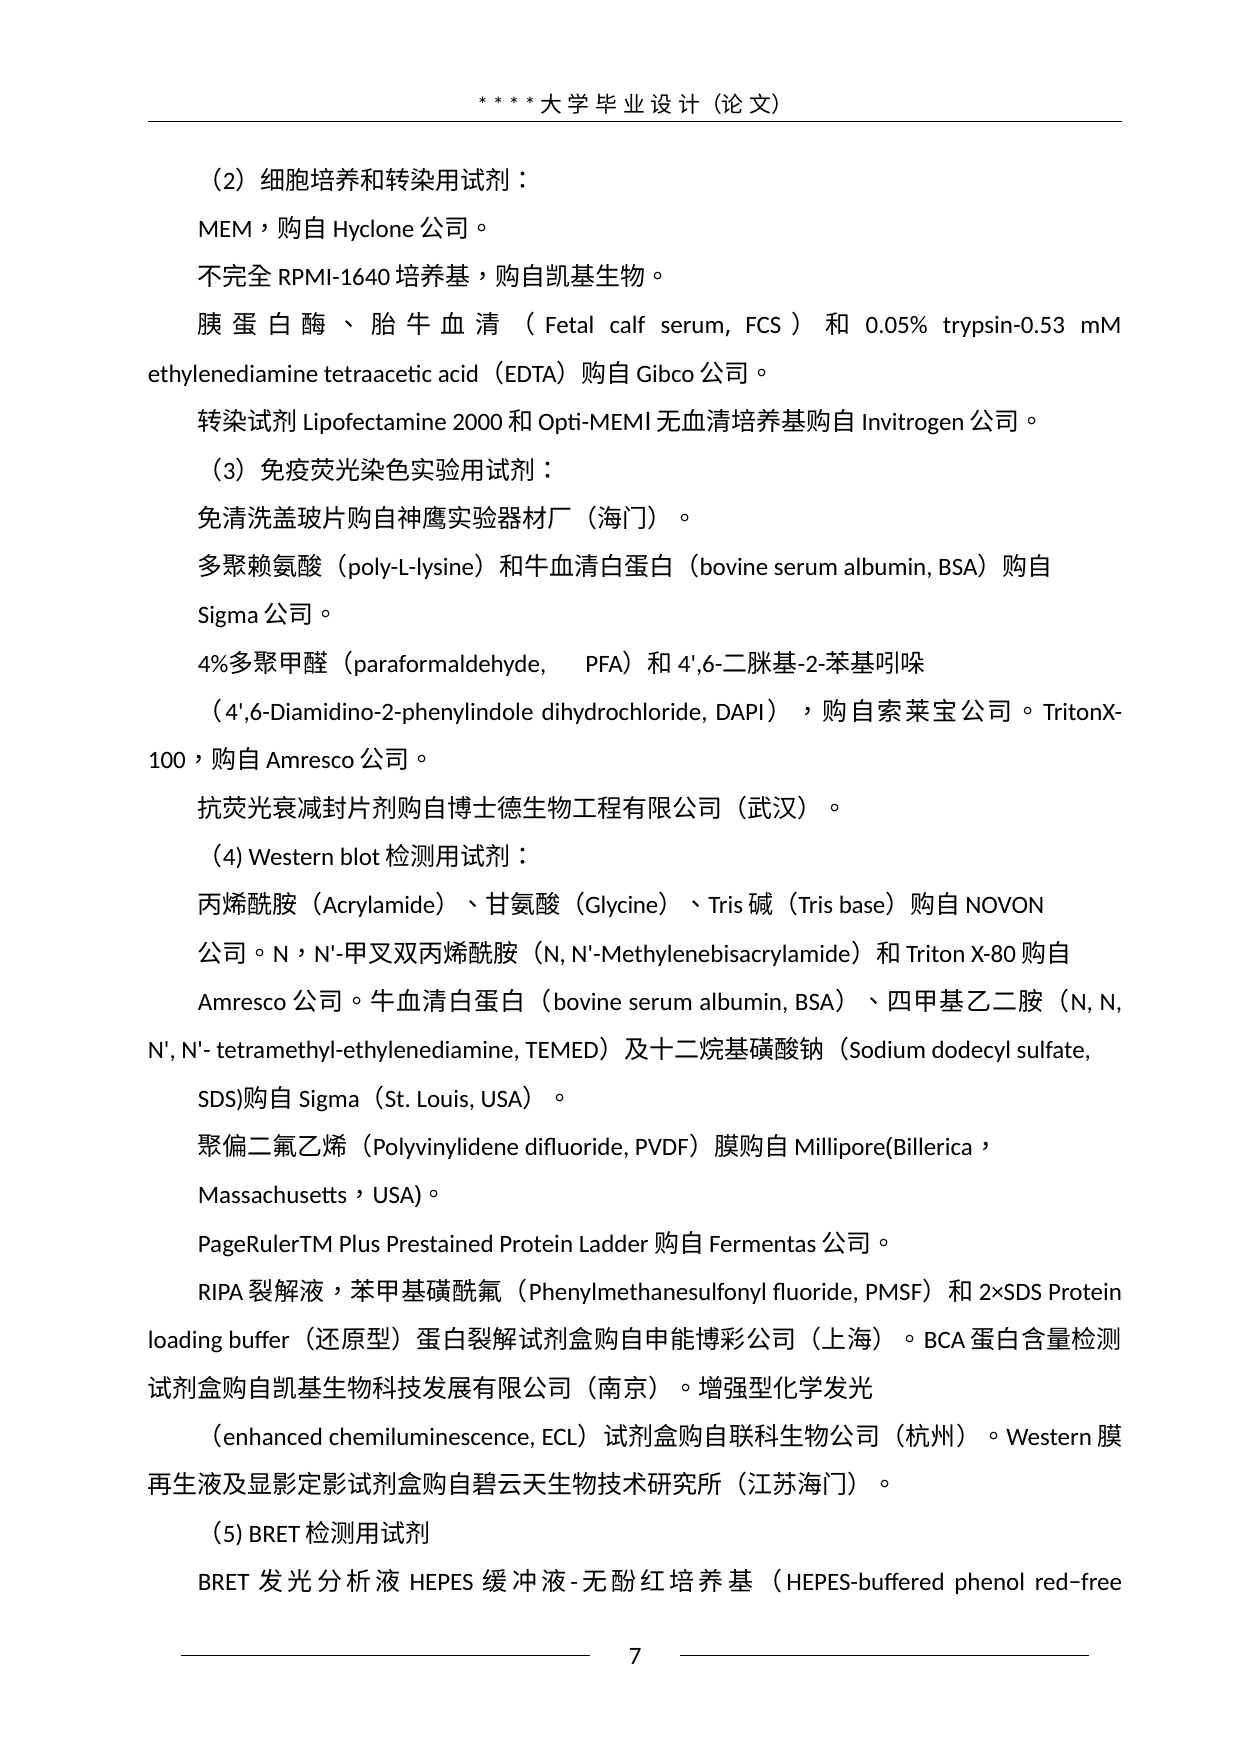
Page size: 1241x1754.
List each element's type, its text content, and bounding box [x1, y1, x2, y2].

text Amresco公司。牛血清白蛋白（bovine serum albumin, BSA）、四甲基乙二胺（N, N, N', N'- tetramethyl-ethylenediamine, TEMED）及十二烷基磺酸钠（Sodium dodecyl sulfate, [148, 969, 1122, 1066]
text 转染试剂Lipofectamine 2000和Opti-MEMⅠ无血清培养基购自Invitrogen公司。 [148, 389, 1122, 438]
text PageRulerTM Plus Prestained Protein Ladder购自Fermentas公司。 [148, 1211, 1122, 1259]
text MEM，购自Hyclone公司。 [148, 196, 1122, 244]
text 不完全RPMI-1640培养基，购自凯基生物。 [148, 244, 1122, 293]
text 免清洗盖玻片购自神鹰实验器材厂（海门）。 [148, 486, 1122, 534]
subtitle （3）免疫荧光染色实验用试剂： [148, 438, 1122, 486]
text 胰蛋白酶、胎牛血清（Fetal calf serum, FCS）和0.05% trypsin-0.53 mM ethylenediamine tetraacetic acid（EDTA）购自Gibco公司。 [148, 293, 1122, 389]
text Massachusetts，USA)。 [148, 1163, 1122, 1211]
text 丙烯酰胺（Acrylamide）、甘氨酸（Glycine）、Tris碱（Tris base）购自NOVON [148, 873, 1122, 921]
text 公司。N，N'-甲叉双丙烯酰胺（N, N'-Methylenebisacrylamide）和Triton X-80 购自 [148, 921, 1122, 969]
subtitle （4) Western blot检测用试剂： [148, 824, 1122, 873]
text Sigma公司。 [148, 583, 1122, 631]
text RIPA裂解液，苯甲基磺酰氟（Phenylmethanesulfonyl fluoride, PMSF）和2×SDS Protein loading buffer（还原型）蛋白裂解试剂盒购自申能博彩公司（上海）。BCA蛋白含量检测试剂盒购自凯基生物科技发展有限公司（南京）。增强型化学发光 [148, 1259, 1122, 1404]
text SDS)购自Sigma（St. Louis, USA）。 [148, 1066, 1122, 1114]
subtitle （2）细胞培养和转染用试剂： [148, 148, 1122, 196]
text （enhanced chemiluminescence, ECL）试剂盒购自联科生物公司（杭州）。Western膜再生液及显影定影试剂盒购自碧云天生物技术研究所（江苏海门）。 [148, 1404, 1122, 1501]
text 多聚赖氨酸（poly-L-lysine）和牛血清白蛋白（bovine serum albumin, BSA）购自 [148, 534, 1122, 583]
text 抗荧光衰减封片剂购自博士德生物工程有限公司（武汉）。 [148, 776, 1122, 824]
text 聚偏二氟乙烯（Polyvinylidene difluoride, PVDF）膜购自Millipore(Billerica， [148, 1114, 1122, 1163]
text （4',6-Diamidino-2-phenylindole dihydrochloride, DAPI），购自索莱宝公司。TritonX-100，购自Amresco公司。 [148, 679, 1122, 776]
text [148, 1549, 1122, 1598]
text 4%多聚甲醛（paraformaldehyde, PFA）和4',6-二脒基-2-苯基吲哚 [148, 631, 1122, 679]
subtitle （5) BRET检测用试剂 [148, 1501, 1122, 1549]
